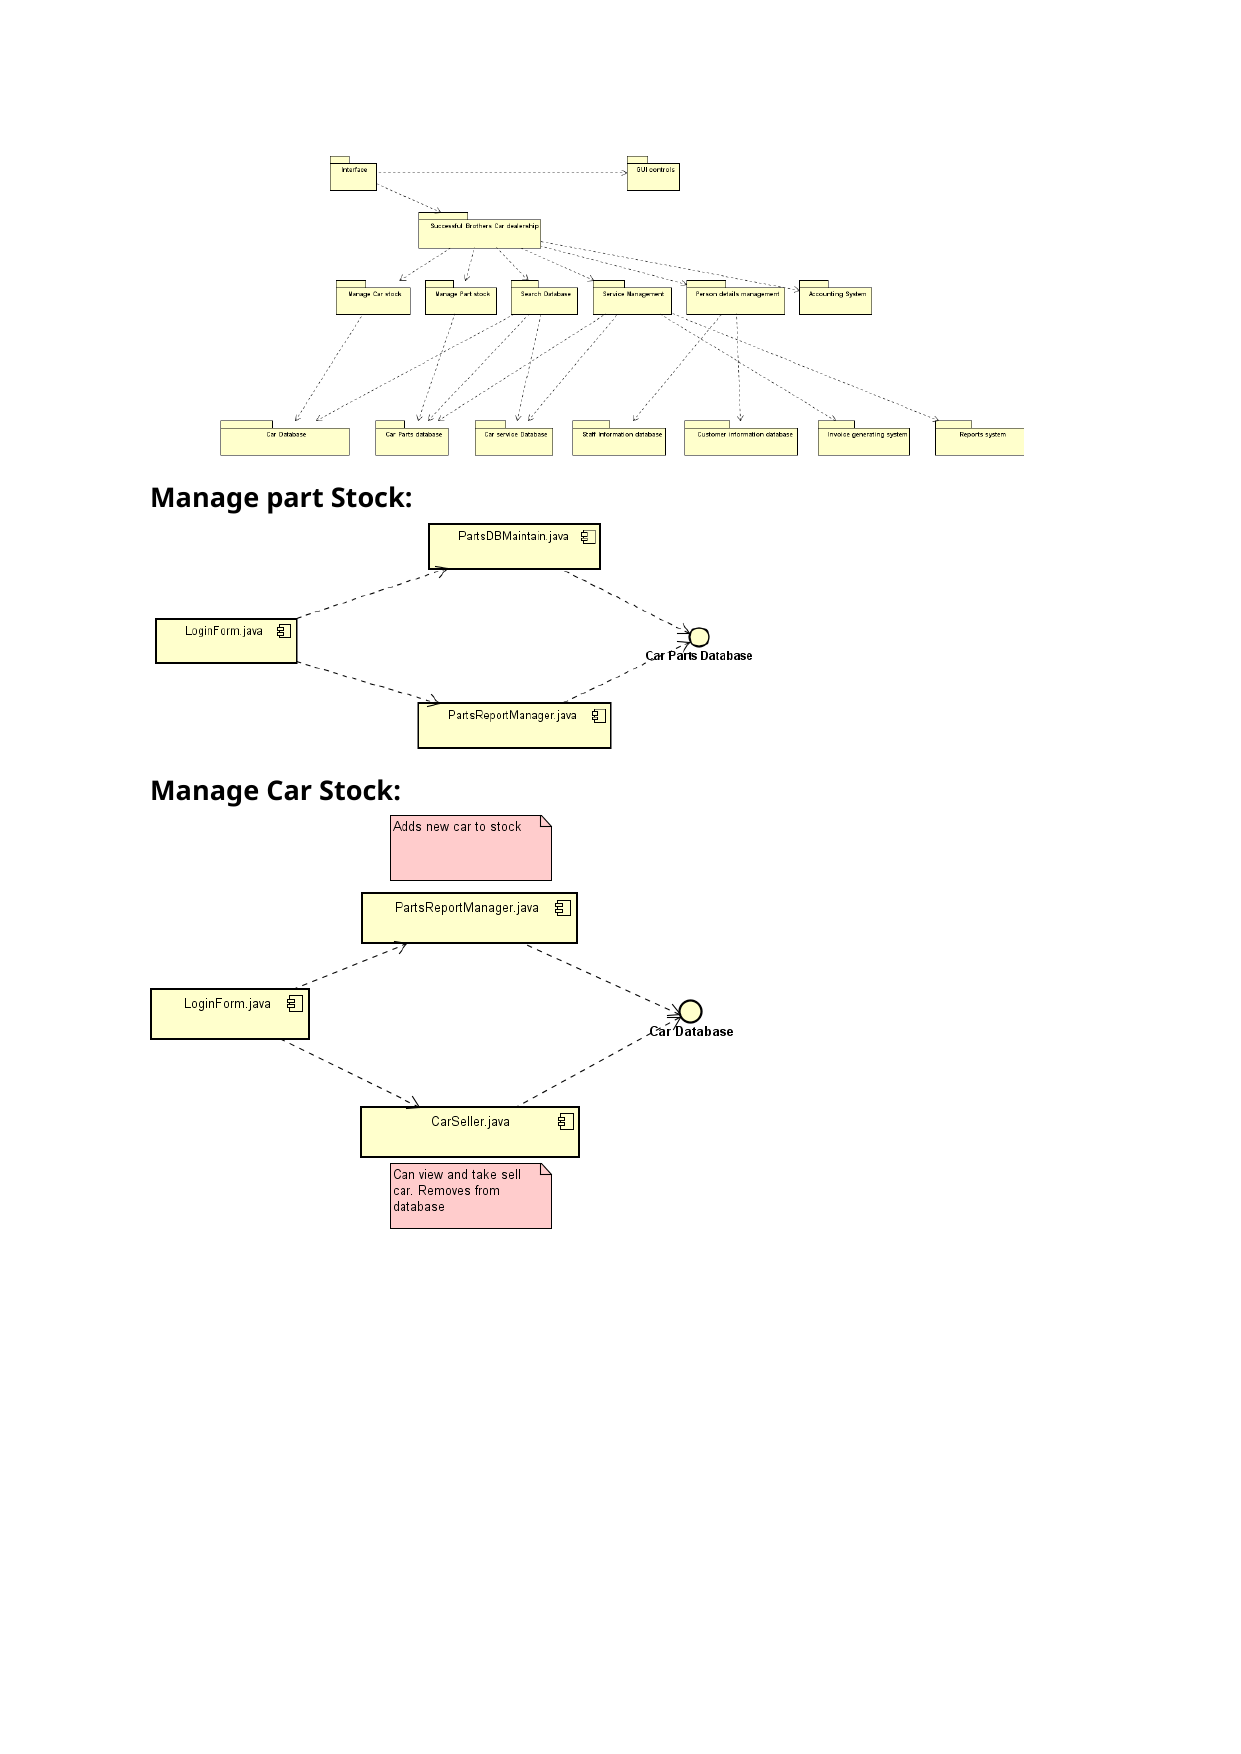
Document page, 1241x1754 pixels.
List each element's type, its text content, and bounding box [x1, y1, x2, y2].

picture [150, 518, 757, 753]
subtitle Manage Car Stock: [150, 771, 1090, 808]
subtitle Manage part Stock: [150, 478, 1090, 515]
picture [150, 810, 734, 1232]
picture [216, 150, 1024, 460]
